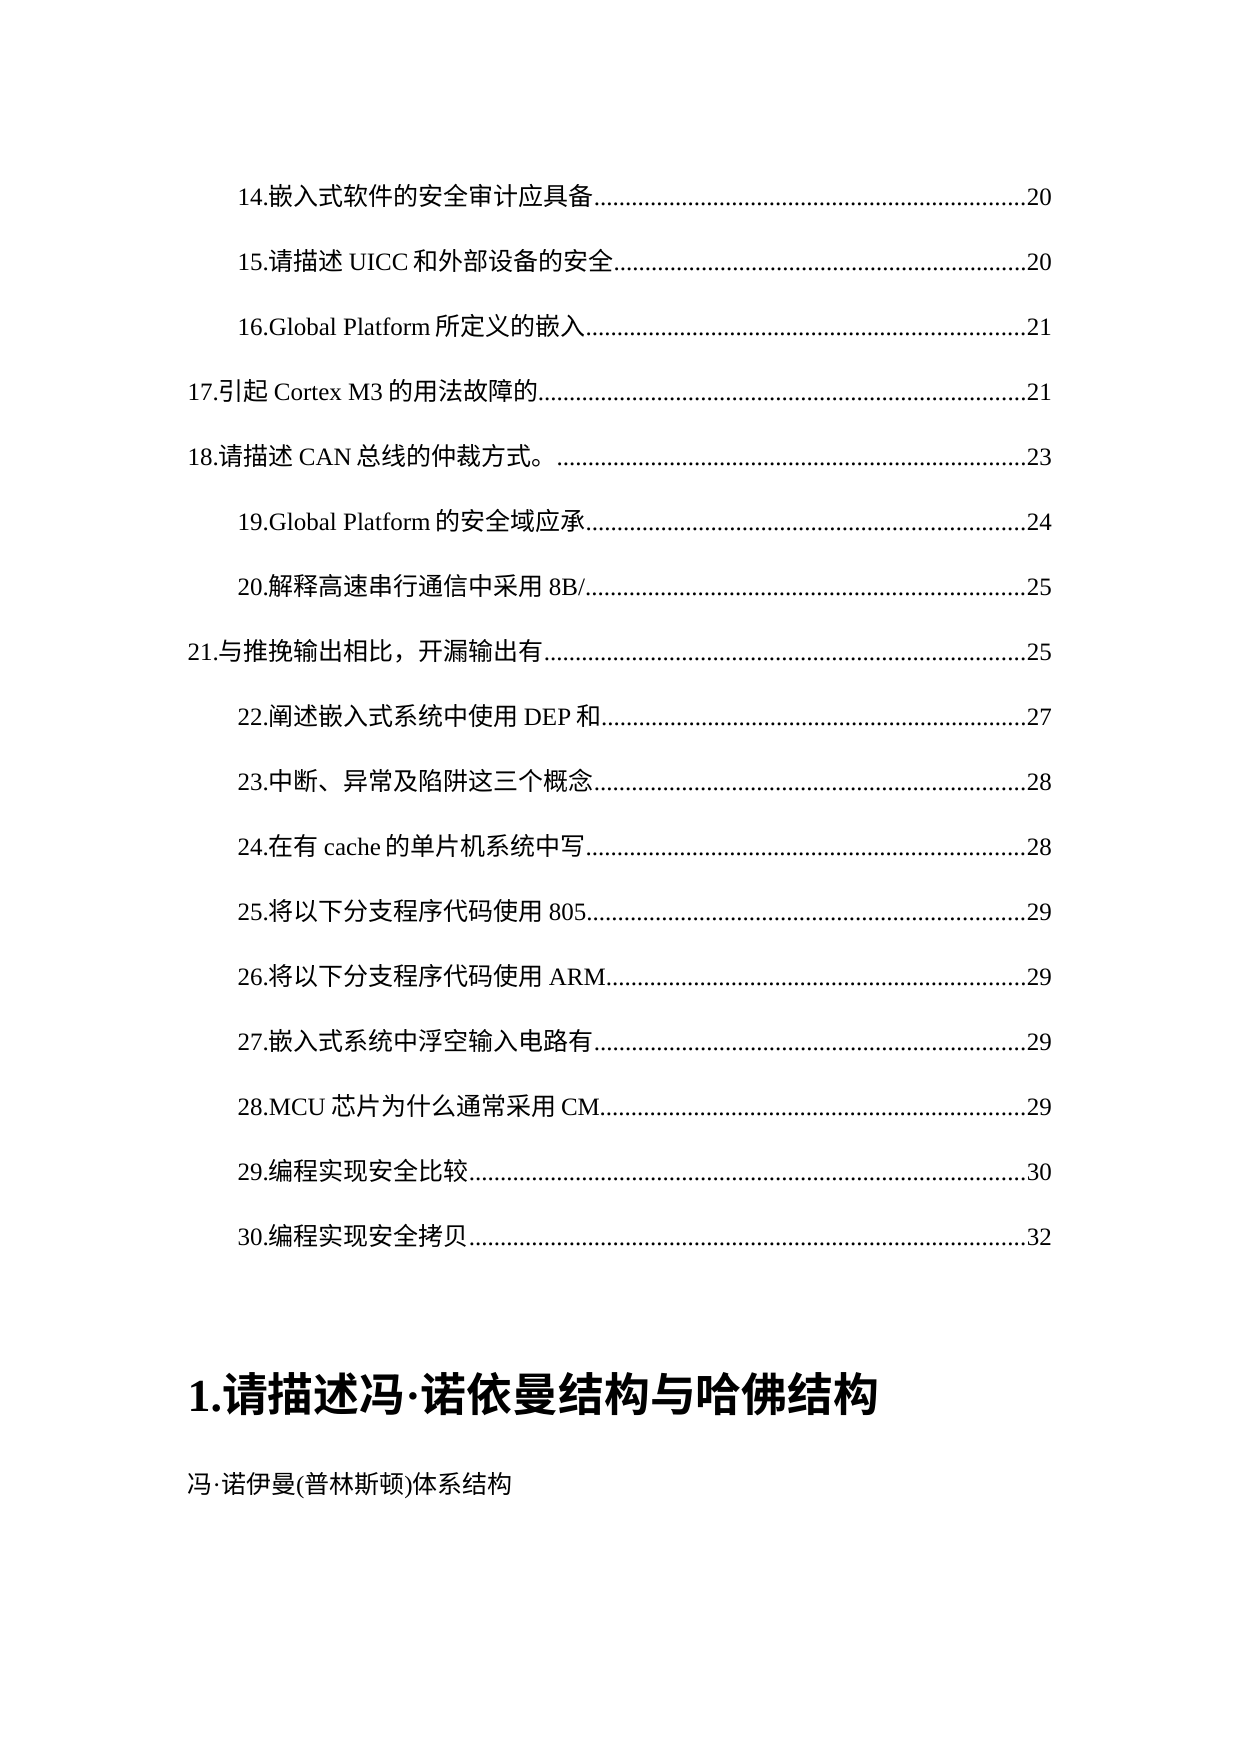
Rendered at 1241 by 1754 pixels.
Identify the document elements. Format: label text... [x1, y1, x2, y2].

subtitle 1.请描述冯·诺依曼结构与哈佛结构 [187, 1342, 1053, 1440]
text 冯·诺伊曼(普林斯顿)体系结构 [187, 1450, 1053, 1515]
